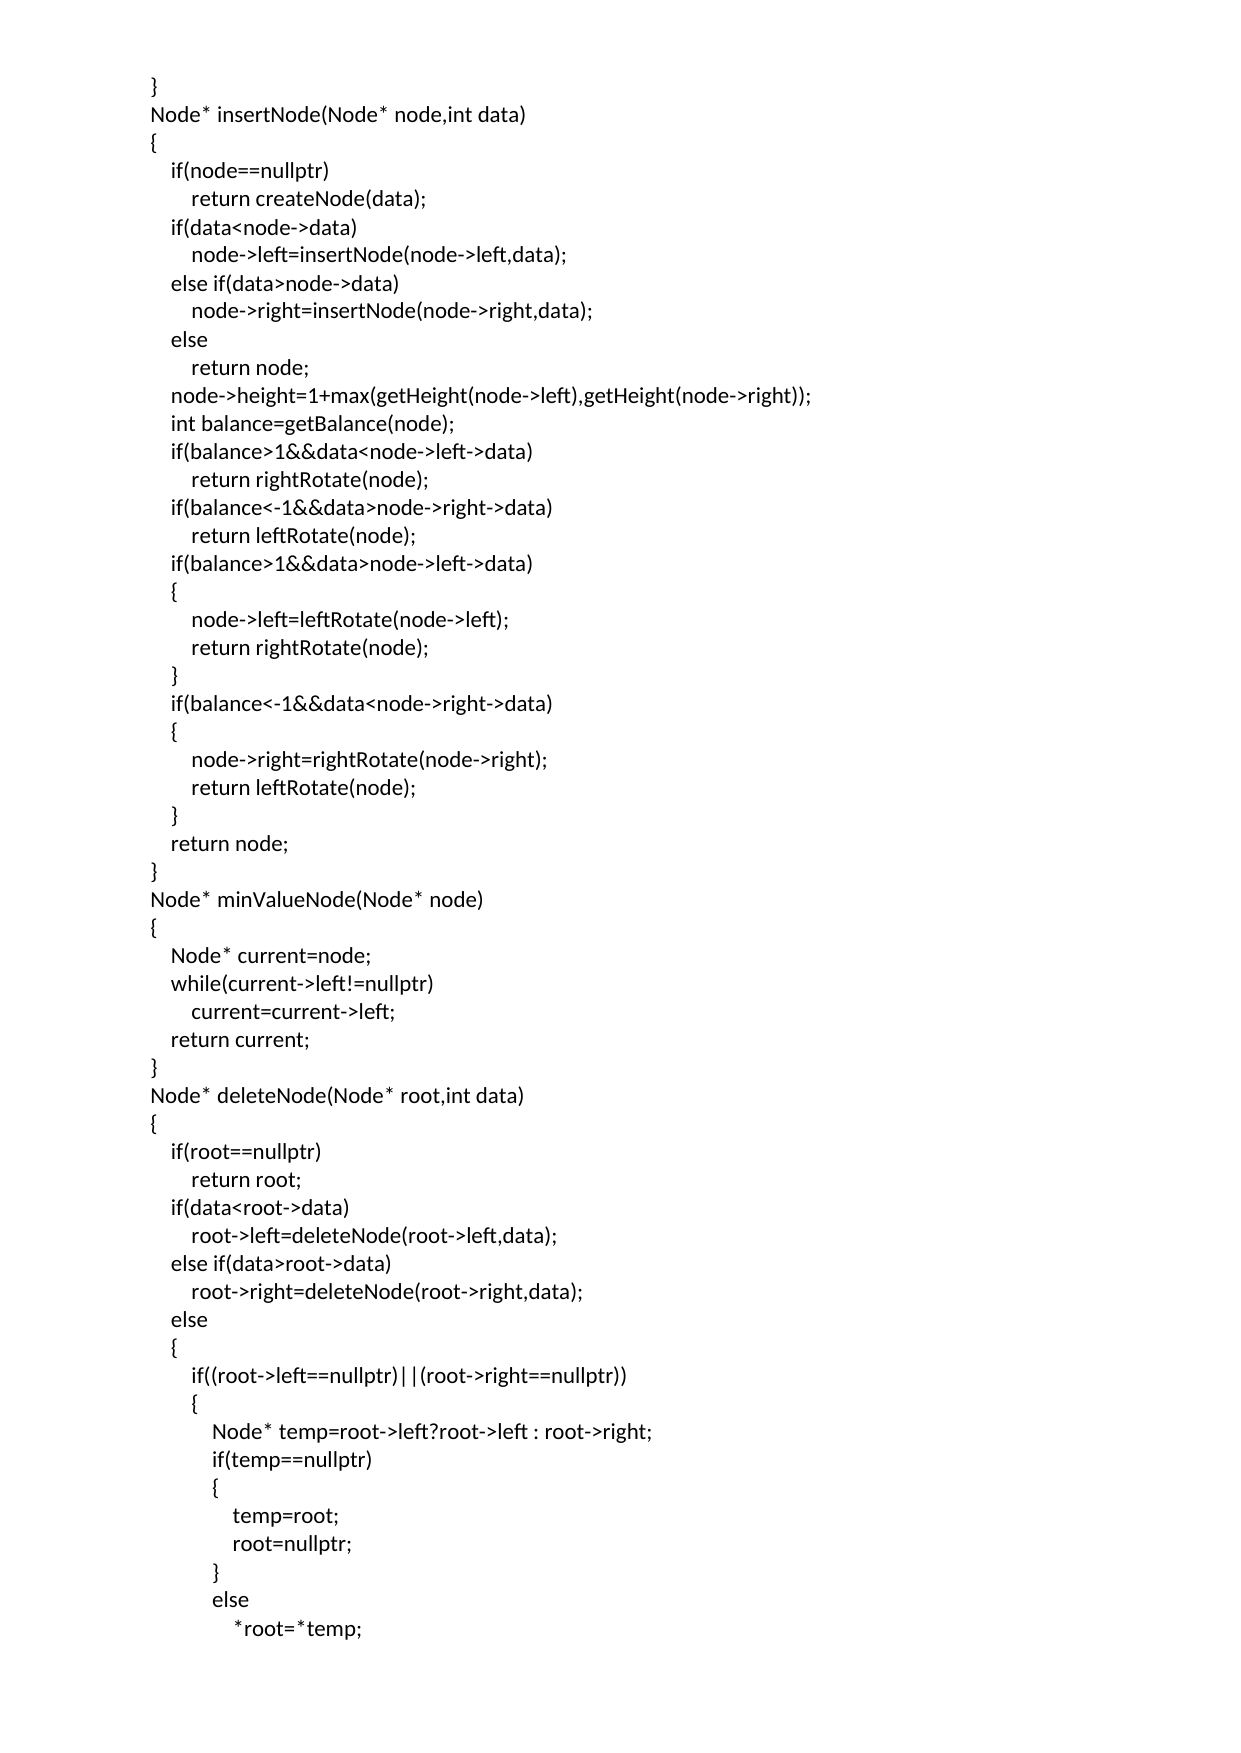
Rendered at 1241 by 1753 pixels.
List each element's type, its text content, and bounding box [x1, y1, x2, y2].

text if(data<root->data) [150, 1193, 1101, 1221]
text node->left=insertNode(node->left,data); [150, 241, 1101, 269]
text root=nullptr; [150, 1529, 1101, 1558]
text { [150, 577, 1101, 605]
text else if(data>root->data) [150, 1249, 1101, 1277]
text Node* temp=root->left?root->left : root->right; [150, 1417, 1101, 1446]
text return leftRotate(node); [150, 773, 1101, 801]
text return node; [150, 829, 1101, 857]
text return createNode(data); [150, 184, 1101, 213]
text while(current->left!=nullptr) [150, 969, 1101, 997]
text if(root==nullptr) [150, 1137, 1101, 1165]
text Node* insertNode(Node* node,int data) [150, 101, 1101, 128]
text } [150, 857, 1101, 885]
text { [150, 1109, 1101, 1137]
text if(balance<-1&&data<node->right->data) [150, 689, 1101, 717]
text current=current->left; [150, 997, 1101, 1025]
text int balance=getBalance(node); [150, 409, 1101, 437]
text if(balance>1&&data<node->left->data) [150, 437, 1101, 465]
text else [150, 325, 1101, 353]
text else [150, 1586, 1101, 1614]
text else [150, 1305, 1101, 1333]
text if(data<node->data) [150, 213, 1101, 241]
text root->left=deleteNode(root->left,data); [150, 1221, 1101, 1249]
text return root; [150, 1165, 1101, 1193]
text { [150, 913, 1101, 941]
text return leftRotate(node); [150, 521, 1101, 549]
text Node* minValueNode(Node* node) [150, 885, 1101, 913]
text { [150, 1473, 1101, 1502]
text } [150, 72, 1101, 101]
text node->right=insertNode(node->right,data); [150, 297, 1101, 325]
text } [150, 1053, 1101, 1081]
text if(node==nullptr) [150, 157, 1101, 184]
text return rightRotate(node); [150, 465, 1101, 493]
text if(temp==nullptr) [150, 1446, 1101, 1473]
text temp=root; [150, 1502, 1101, 1529]
text } [150, 661, 1101, 689]
text else if(data>node->data) [150, 269, 1101, 297]
text if((root->left==nullptr)||(root->right==nullptr)) [150, 1361, 1101, 1389]
text Node* current=node; [150, 941, 1101, 969]
text node->height=1+max(getHeight(node->left),getHeight(node->right)); [150, 381, 1101, 409]
text node->right=rightRotate(node->right); [150, 745, 1101, 773]
text Node* deleteNode(Node* root,int data) [150, 1081, 1101, 1109]
text return rightRotate(node); [150, 633, 1101, 661]
text { [150, 1333, 1101, 1361]
text return current; [150, 1025, 1101, 1053]
text { [150, 128, 1101, 157]
text node->left=leftRotate(node->left); [150, 605, 1101, 633]
text } [150, 1558, 1101, 1586]
text { [150, 1389, 1101, 1417]
text { [150, 717, 1101, 745]
text *root=*temp; [150, 1614, 1101, 1642]
text return node; [150, 353, 1101, 381]
text if(balance<-1&&data>node->right->data) [150, 493, 1101, 521]
text if(balance>1&&data>node->left->data) [150, 549, 1101, 577]
text root->right=deleteNode(root->right,data); [150, 1277, 1101, 1305]
text } [150, 801, 1101, 829]
